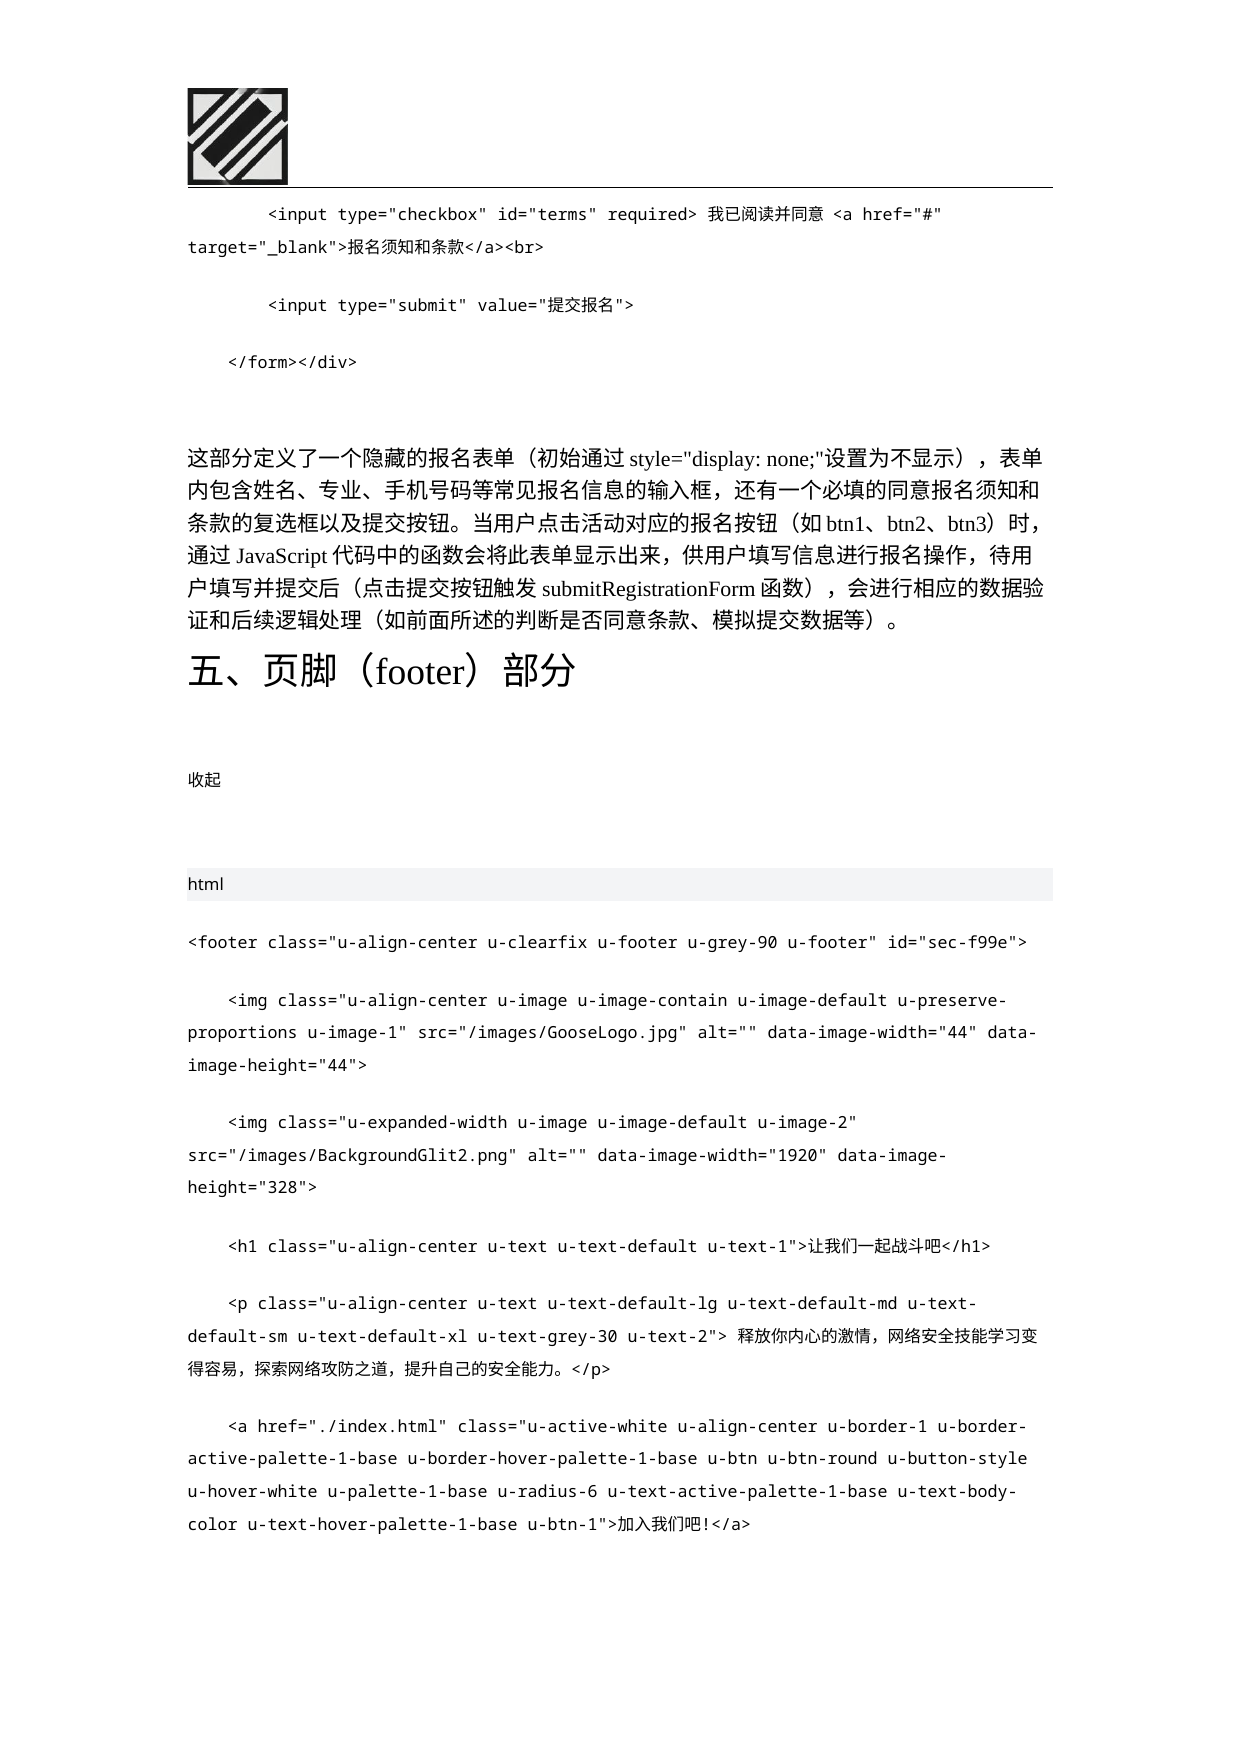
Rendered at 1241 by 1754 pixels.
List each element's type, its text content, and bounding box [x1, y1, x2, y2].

picture [187, 88, 288, 185]
text 收起 [187, 763, 1053, 795]
text <input type="checkbox" id="terms" required> 我已阅读并同意 <a href="#" target="_blank">报名须知和条款</a><br> [187, 197, 1053, 262]
text <img class="u-expanded-width u-image u-image-default u-image-2" src="/images/BackgroundGlit2.png" alt="" data-image-width="1920" data-image-height="328"> [187, 1106, 1053, 1204]
text <input type="submit" value="提交报名"> [187, 288, 1053, 320]
text <h1 class="u-align-center u-text u-text-default u-text-1">让我们一起战斗吧</h1> [187, 1229, 1053, 1261]
text <a href="./index.html" class="u-active-white u-align-center u-border-1 u-border-active-palette-1-base u-border-hover-palette-1-base u-btn u-btn-round u-button-style u-hover-white u-palette-1-base u-radius-6 u-text-active-palette-1-base u-text-body-color u-text-hover-palette-1-base u-btn-1">加入我们吧!</a> [187, 1409, 1053, 1539]
text </form></div> [187, 345, 1053, 378]
text <p class="u-align-center u-text u-text-default-lg u-text-default-md u-text-default-sm u-text-default-xl u-text-grey-30 u-text-2"> 释放你内心的激情，网络安全技能学习变得容易，探索网络攻防之道，提升自己的安全能力。</p> [187, 1287, 1053, 1384]
text <img class="u-align-center u-image u-image-contain u-image-default u-preserve-proportions u-image-1" src="/images/GooseLogo.jpg" alt="" data-image-width="44" data-image-height="44"> [187, 983, 1053, 1081]
text html [187, 868, 1053, 901]
text 这部分定义了一个隐藏的报名表单（初始通过style="display: none;"设置为不显示），表单内包含姓名、专业、手机号码等常见报名信息的输入框，还有一个必填的同意报名须知和条款的复选框以及提交按钮。当用户点击活动对应的报名按钮（如btn1、btn2、btn3）时，通过 JavaScript 代码中的函数会将此表单显示出来，供用户填写信息进行报名操作，待用户填写并提交后（点击提交按钮触发submitRegistrationForm函数），会进行相应的数据验证和后续逻辑处理（如前面所述的判断是否同意条款、模拟提交数据等）。 [187, 440, 1053, 635]
text 五、页脚（footer）部分 [187, 635, 1053, 700]
text <footer class="u-align-center u-clearfix u-footer u-grey-90 u-footer" id="sec-f99e"> [187, 926, 1053, 958]
